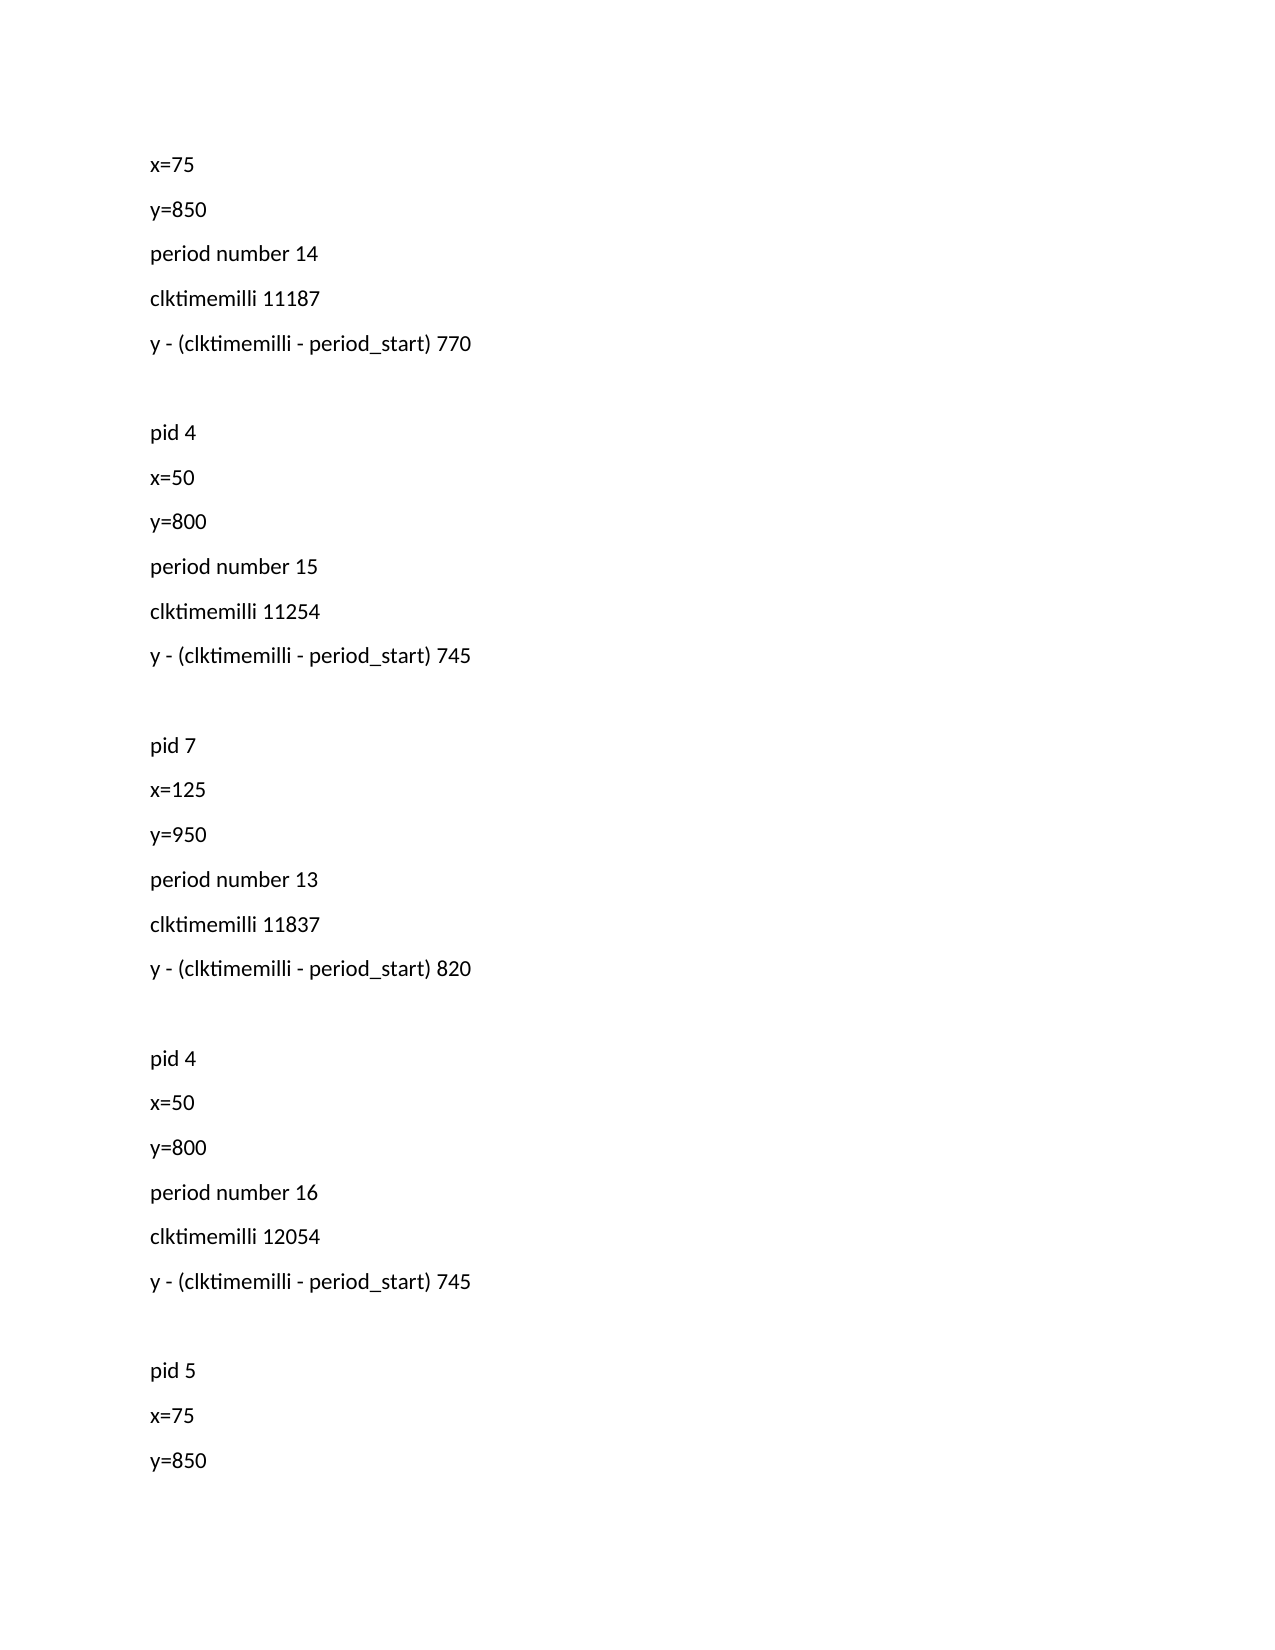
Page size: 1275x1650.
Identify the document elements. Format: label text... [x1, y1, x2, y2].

text clktimemilli 11254 [150, 597, 1125, 625]
text clktimemilli 11187 [150, 284, 1125, 312]
text pid 5 [150, 1357, 1125, 1384]
text x=50 [150, 1088, 1125, 1116]
text clktimemilli 11837 [150, 910, 1125, 938]
text y - (clktimemilli - period_start) 820 [150, 954, 1125, 982]
text y=950 [150, 820, 1125, 848]
text x=75 [150, 1401, 1125, 1429]
text y=800 [150, 507, 1125, 536]
text y=850 [150, 195, 1125, 223]
text y - (clktimemilli - period_start) 745 [150, 1267, 1125, 1295]
text x=50 [150, 463, 1125, 491]
text period number 16 [150, 1178, 1125, 1206]
text y=850 [150, 1446, 1125, 1474]
text period number 13 [150, 865, 1125, 893]
text y=800 [150, 1133, 1125, 1161]
text clktimemilli 12054 [150, 1222, 1125, 1251]
text pid 4 [150, 1044, 1125, 1072]
text x=75 [150, 150, 1125, 178]
text y - (clktimemilli - period_start) 745 [150, 642, 1125, 669]
text period number 14 [150, 239, 1125, 267]
text pid 4 [150, 418, 1125, 446]
text y - (clktimemilli - period_start) 770 [150, 329, 1125, 357]
text period number 15 [150, 552, 1125, 580]
text x=125 [150, 776, 1125, 804]
text pid 7 [150, 731, 1125, 759]
